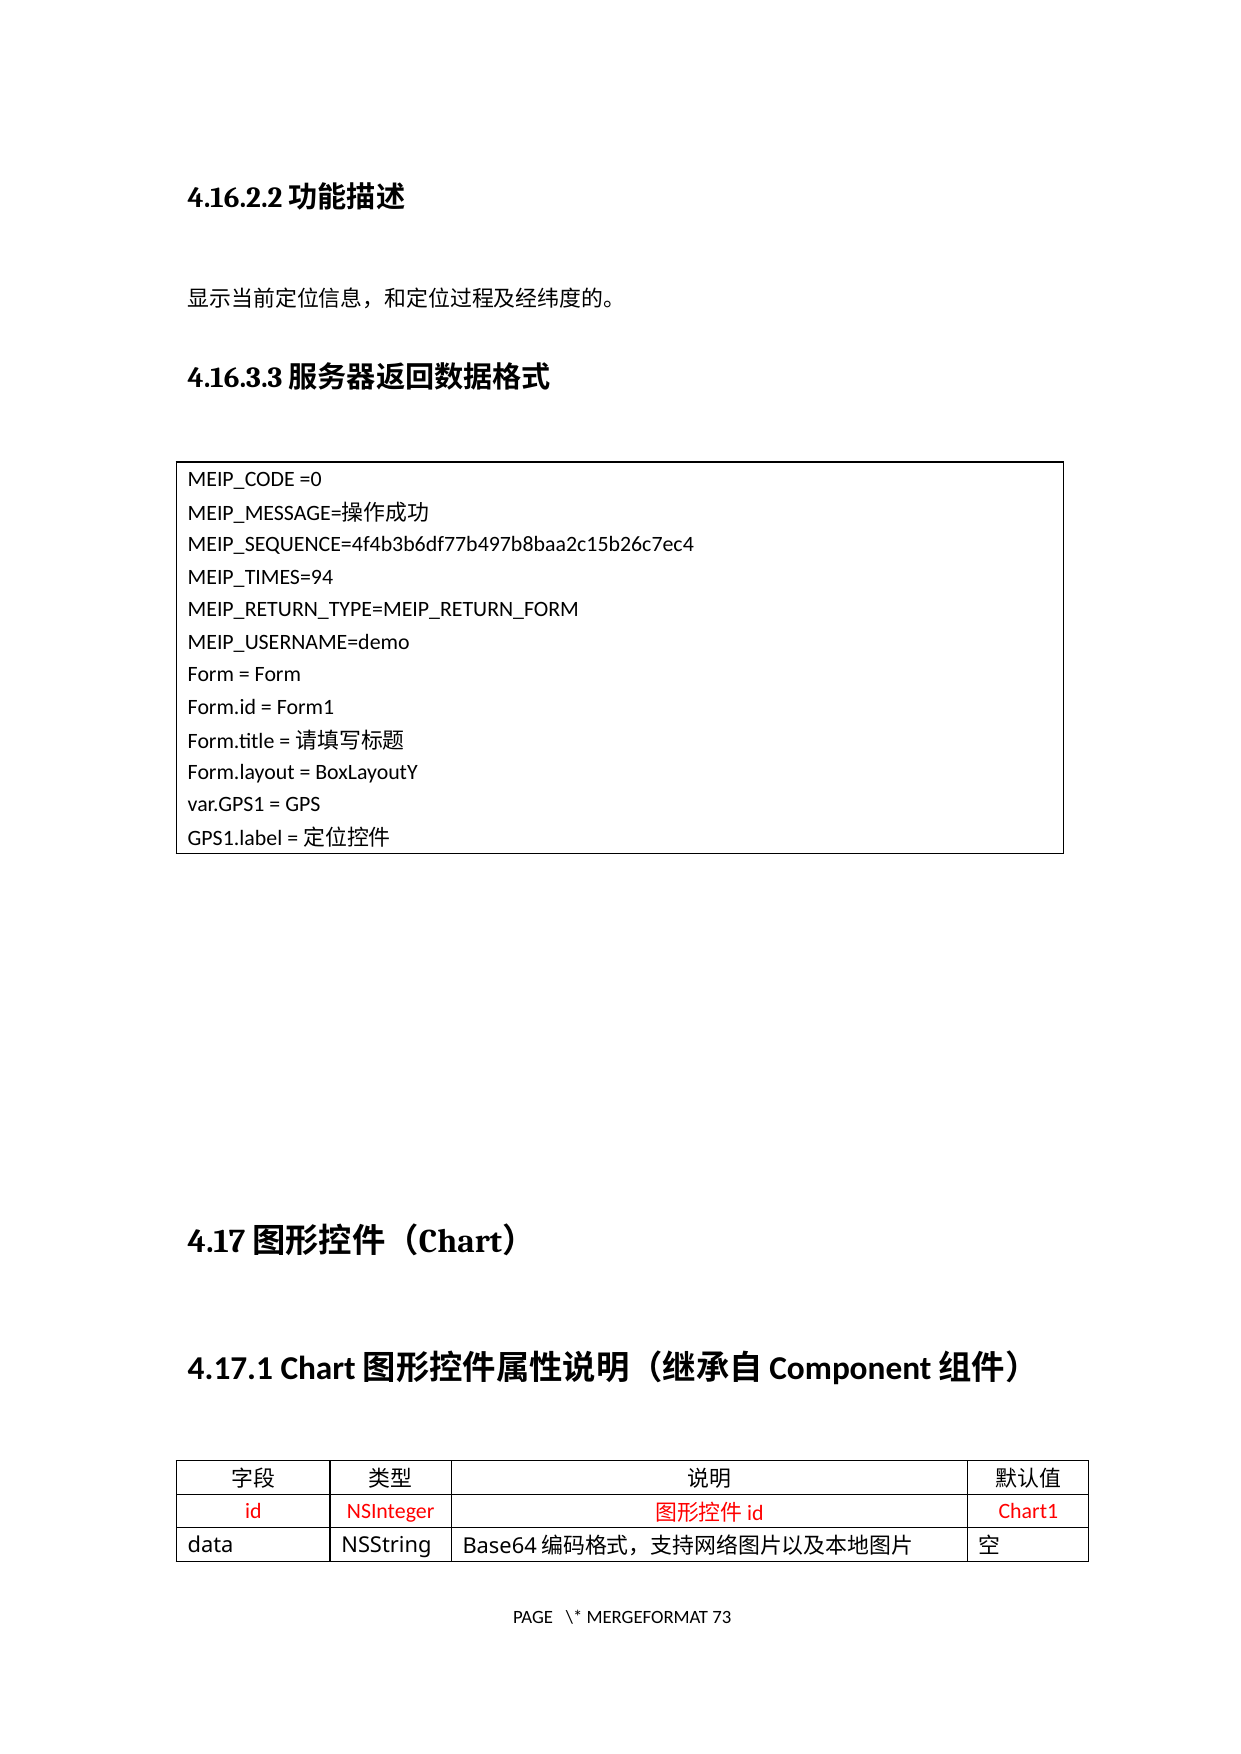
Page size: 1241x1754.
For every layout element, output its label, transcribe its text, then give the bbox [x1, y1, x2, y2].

subtitle 4.16.2.2功能描述 [187, 162, 1053, 227]
table_cell NSInteger [331, 1495, 451, 1527]
table_header 字段 [177, 1461, 329, 1493]
text 显示当前定位信息，和定位过程及经纬度的。 [187, 281, 1053, 313]
table_cell 空 [968, 1528, 1088, 1561]
table_header MEIP_CODE =0 MEIP_MESSAGE=操作成功 MEIP_SEQUENCE=4f4b3b6df77b497b8baa2c15b26c7ec4 MEIP_TIMES=94 MEIP_RETURN_TYPE=MEIP_RETURN_FORM MEIP_USERNAME=demo Form = Form Form.id = Form1 Form.title = 请填写标题 Form.layout = BoxLayoutY var.GPS1 = GPS GPS1.label = 定位控件 [177, 463, 1063, 852]
table_cell Chart1 [968, 1495, 1088, 1527]
subtitle 4.17.1 Chart图形控件属性说明（继承自Component组件） [187, 1333, 1053, 1398]
table_cell NSString [331, 1528, 451, 1561]
table_cell id [177, 1495, 329, 1527]
subtitle 4.16.3.3服务器返回数据格式 [187, 342, 1053, 407]
table_cell 图形控件id [452, 1495, 967, 1527]
table_header 类型 [331, 1461, 451, 1493]
table_header 说明 [452, 1461, 967, 1493]
table_cell data [177, 1528, 329, 1561]
table_header 默认值 [968, 1461, 1088, 1493]
subtitle 4.17图形控件（Chart） [187, 1206, 1053, 1271]
table_cell Base64编码格式，支持网络图片以及本地图片 [452, 1528, 967, 1561]
